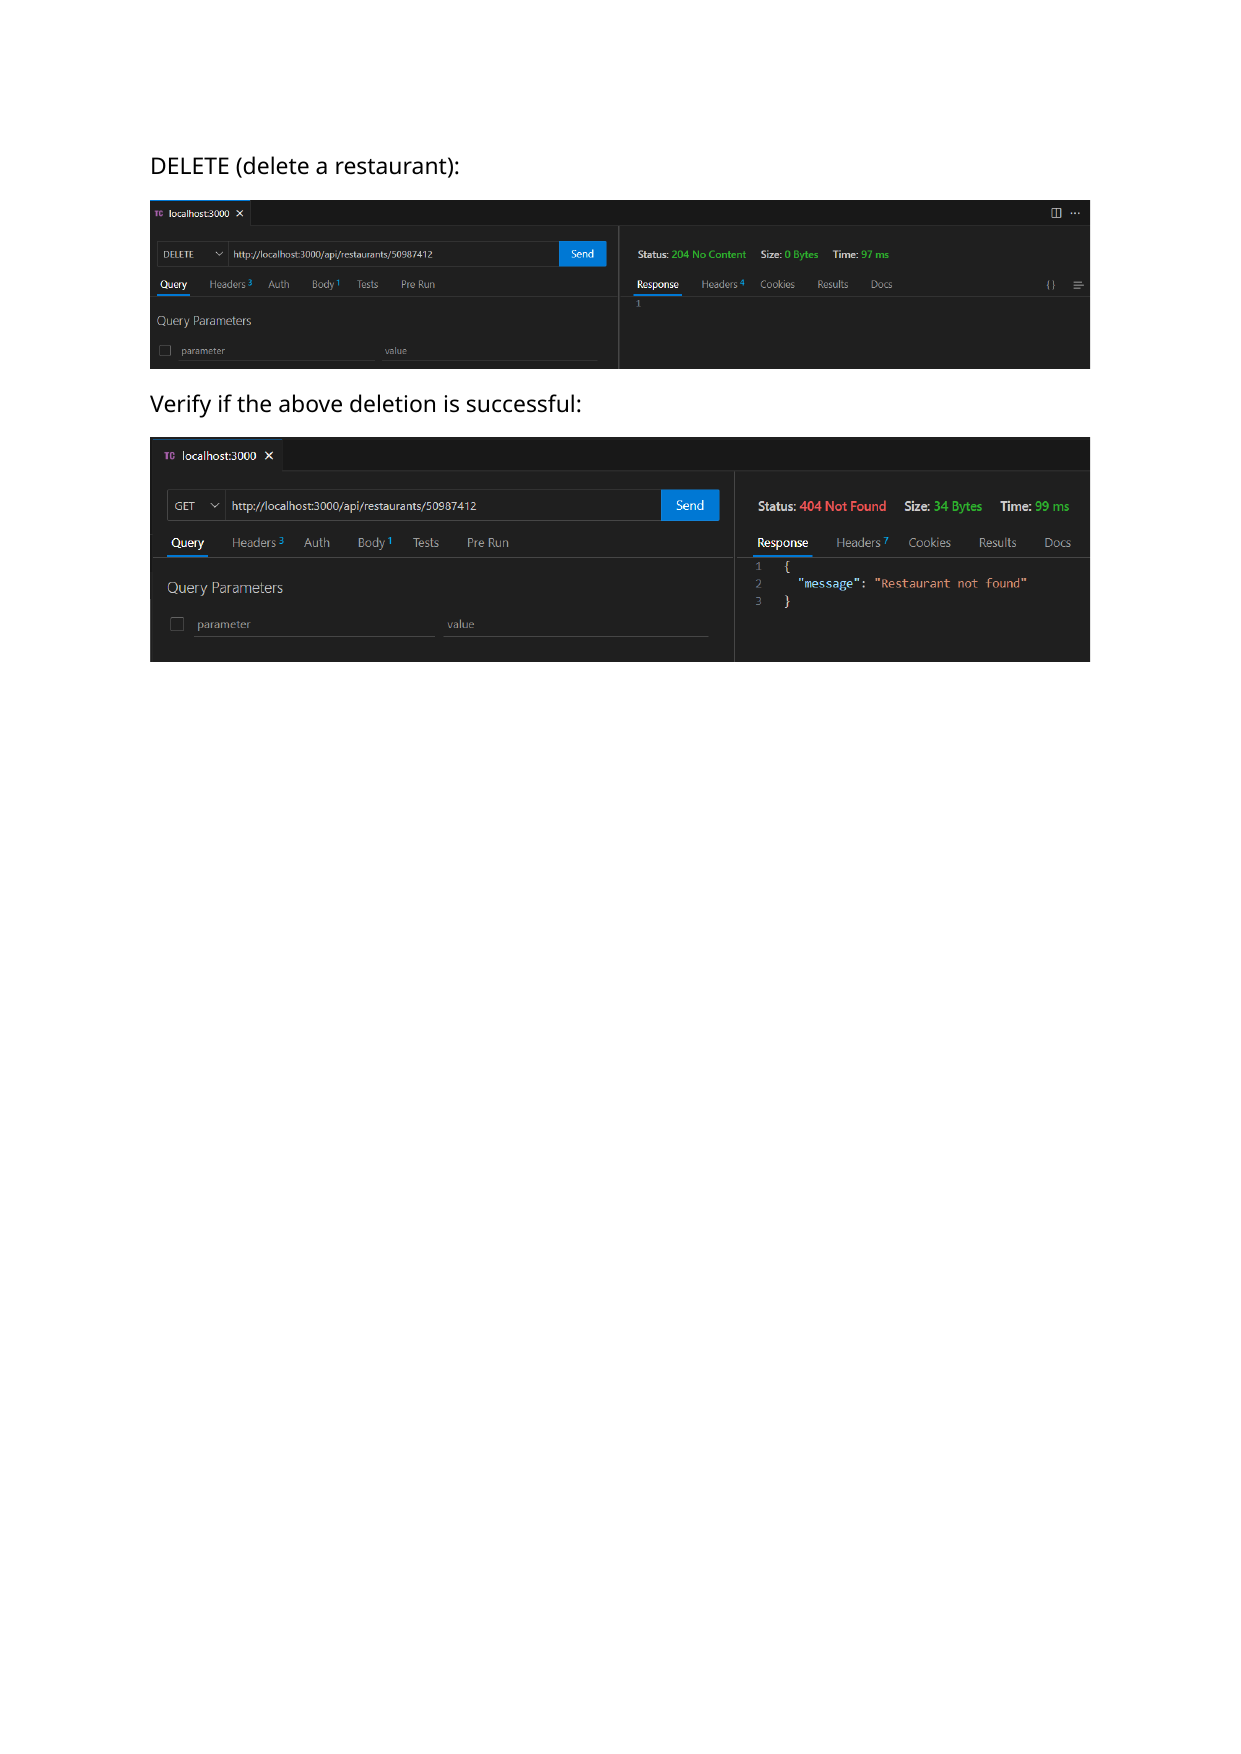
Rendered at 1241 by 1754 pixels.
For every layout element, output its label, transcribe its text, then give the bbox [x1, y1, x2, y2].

text Verify if the above deletion is successful: [150, 387, 1090, 419]
picture [150, 200, 1091, 369]
text DELETE (delete a restaurant): [150, 150, 1090, 181]
picture [150, 437, 1091, 662]
